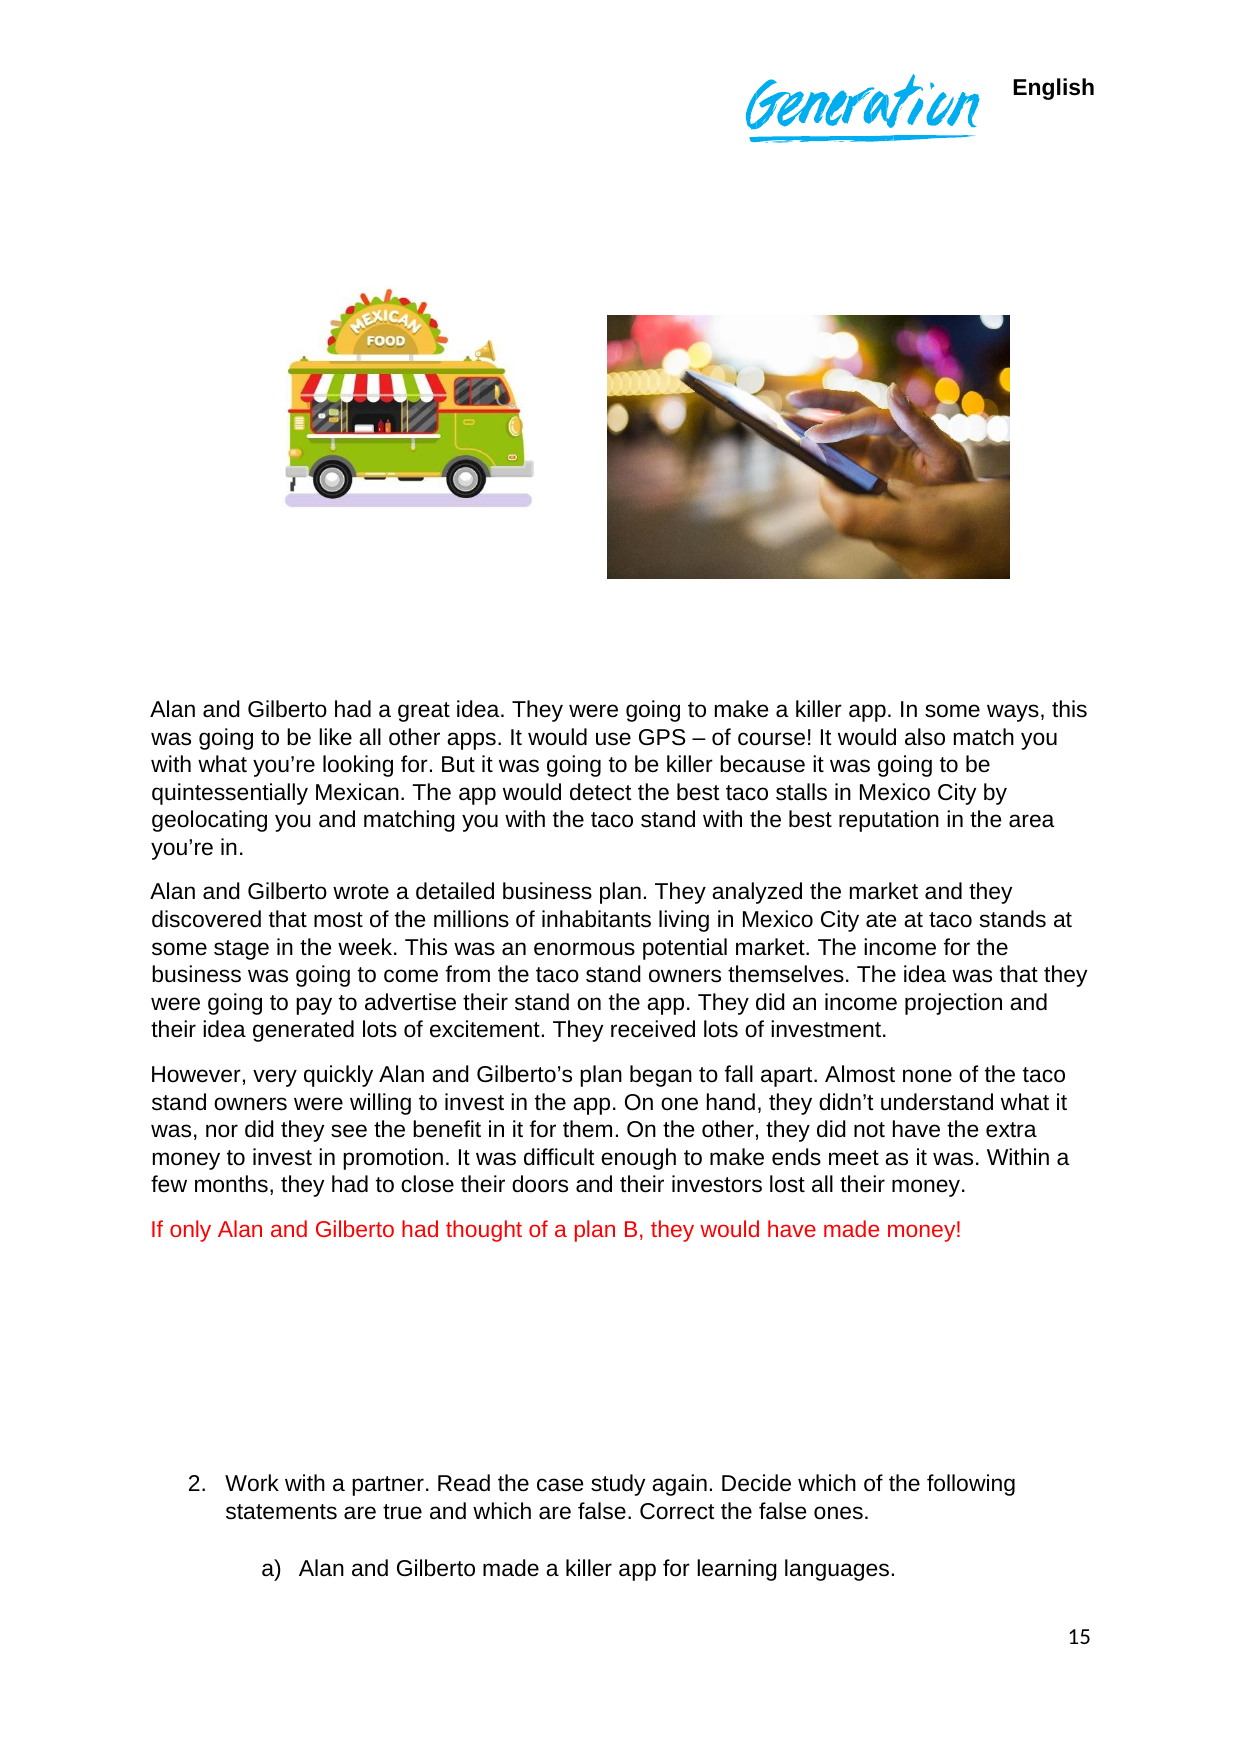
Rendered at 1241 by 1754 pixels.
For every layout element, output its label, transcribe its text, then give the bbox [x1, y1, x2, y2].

text Alan and Gilberto wrote a detailed business plan. They analyzed the market and they discovered that most of the millions of inhabitants living in Mexico City ate at taco stands at some stage in the week. This was an enormous potential market. The income for the business was going to come from the taco stand owners themselves. The idea was that they were going to pay to advertise their stand on the app. They did an income projection and their idea generated lots of excitement. They received lots of investment. [150, 878, 1091, 1043]
list Work with a partner. Read the case study again. Decide which of the following statements are true and which are false. Correct the false ones. [188, 1470, 1091, 1524]
list Alan and Gilberto made a killer app for learning languages. [261, 1555, 1091, 1581]
picture [232, 233, 586, 579]
picture [857, 98, 865, 105]
text However, very quickly Alan and Gilberto’s plan began to fall apart. Almost none of the taco stand owners were willing to invest in the app. On one hand, they didn’t understand what it was, nor did they see the benefit in it for them. On the other, they did not have the extra money to invest in promotion. It was difficult enough to make ends meet as it was. Within a few months, they had to close their doors and their investors lost all their money. [150, 1061, 1091, 1198]
text Alan and Gilberto had a great idea. They were going to make a killer app. In some ways, this was going to be like all other apps. It would use GPS – of course! It would also match you with what you’re looking for. But it was going to be killer because it was going to be quintessentially Mexican. The app would detect the best taco stalls in Mexico City by geolocating you and matching you with the taco stand with the best reputation in the area you’re in. [150, 696, 1091, 860]
text If only Alan and Gilberto had thought of a plan B, they would have made money! [150, 1216, 1100, 1242]
picture [607, 315, 1010, 579]
